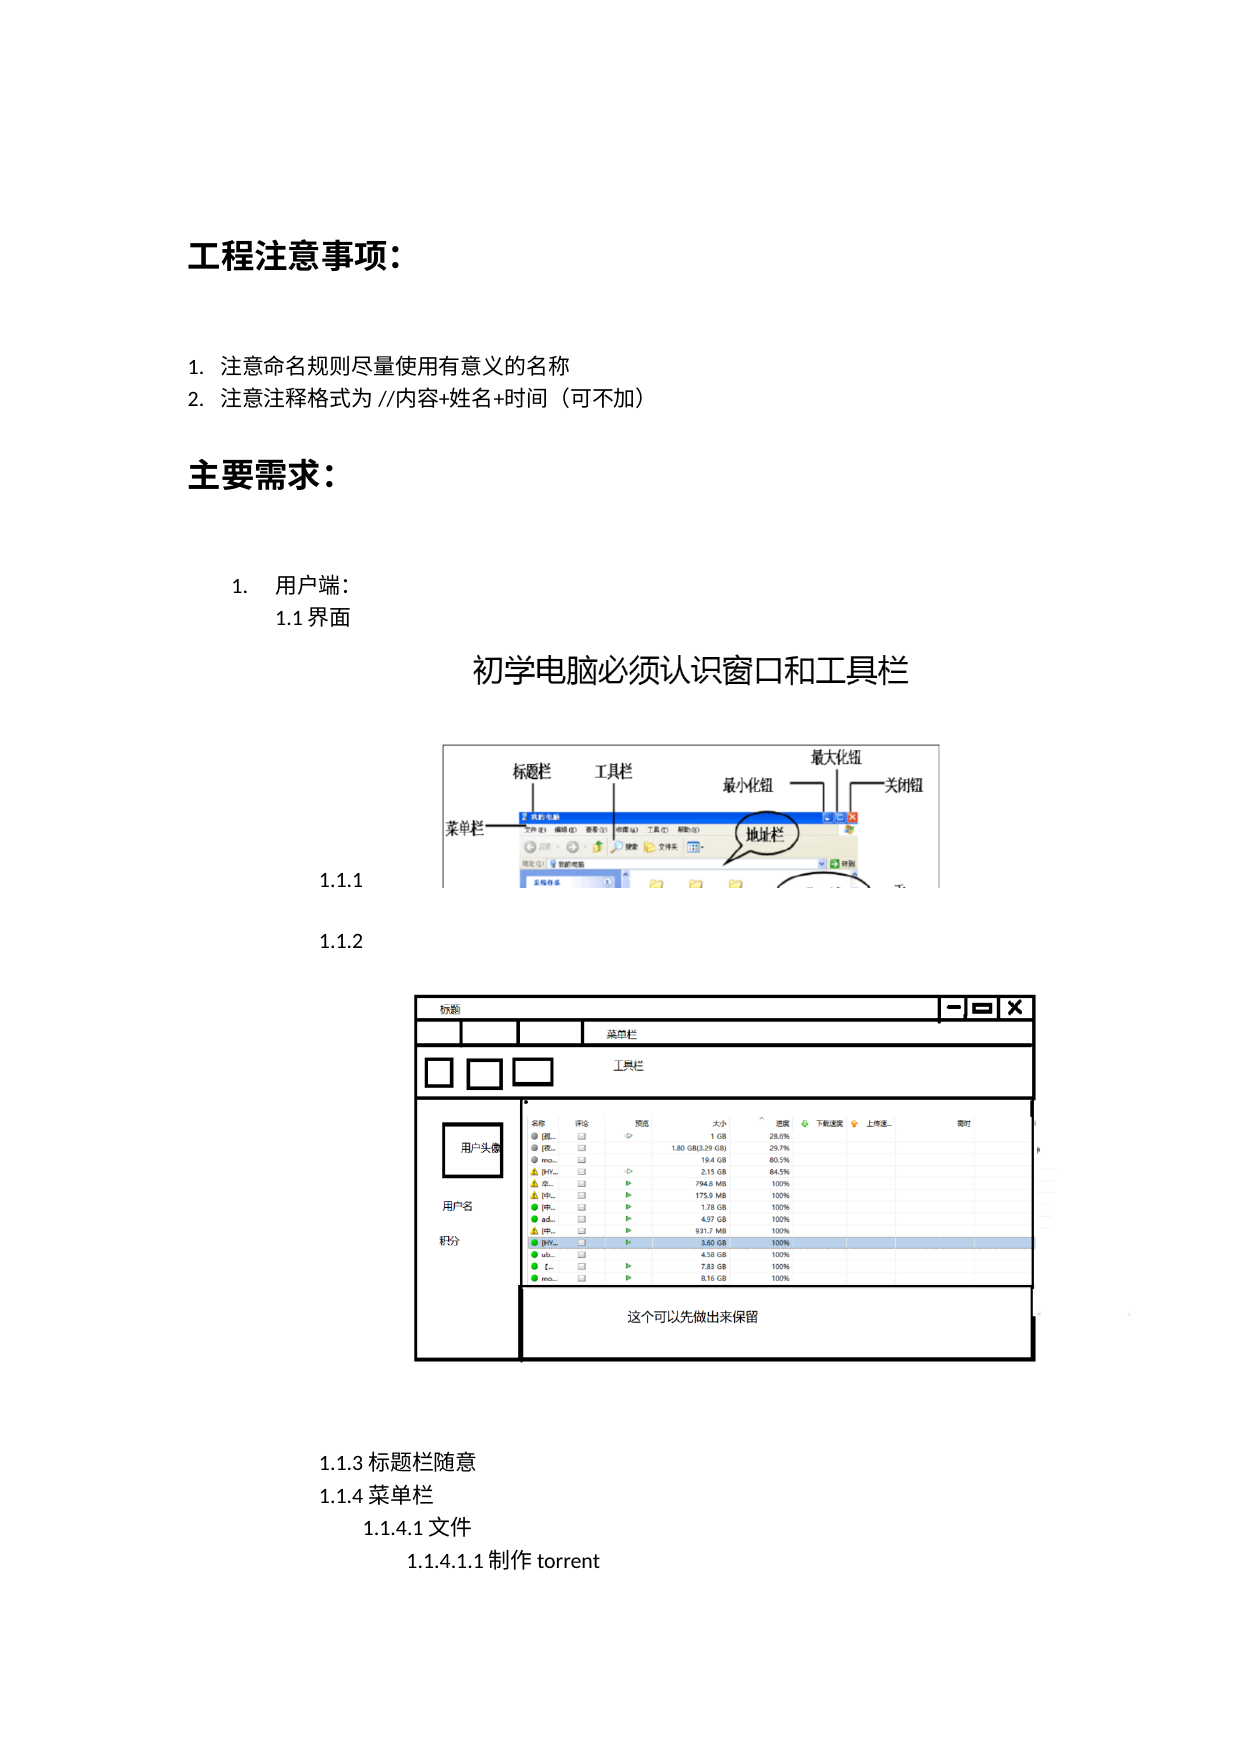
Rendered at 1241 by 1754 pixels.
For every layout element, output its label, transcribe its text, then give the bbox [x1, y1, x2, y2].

list 界面 [231, 600, 1053, 632]
list 标题栏随意 [275, 1445, 1053, 1477]
list 用户端： [187, 567, 1053, 600]
list 制作torrent [362, 1542, 1053, 1575]
subtitle 工程注意事项： [187, 222, 1053, 287]
list 注意命名规则尽量使用有意义的名称 [187, 348, 1053, 381]
list 注意注释格式为 //内容+姓名+时间（可不加） [187, 381, 1053, 413]
list 菜单栏 [275, 1477, 1053, 1510]
picture [368, 632, 989, 888]
picture [318, 957, 1183, 1444]
list 文件 [319, 1510, 1053, 1542]
subtitle 主要需求： [187, 440, 1053, 505]
